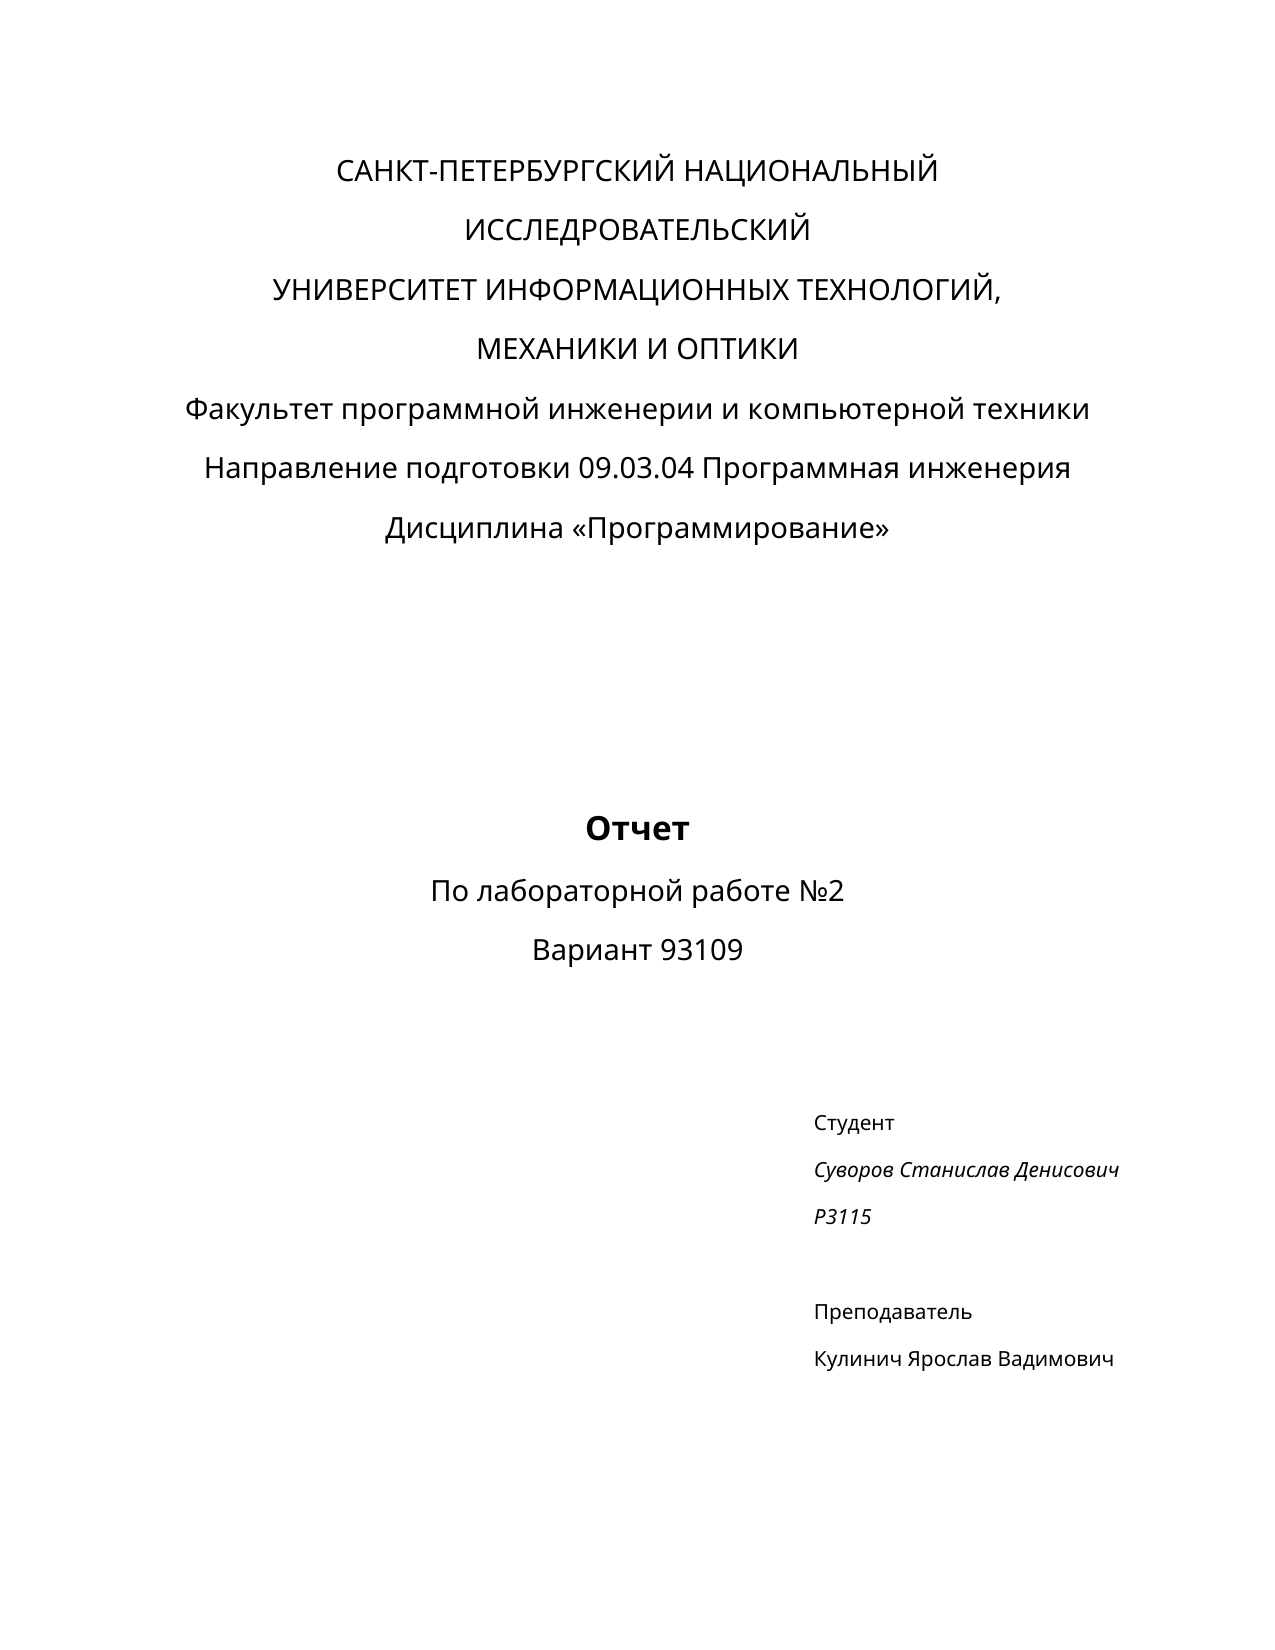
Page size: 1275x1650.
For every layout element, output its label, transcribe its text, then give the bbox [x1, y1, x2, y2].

text САНКТ-ПЕТЕРБУРГСКИЙ НАЦИОНАЛЬНЫЙ [150, 150, 1125, 190]
text УНИВЕРСИТЕТ ИНФОРМАЦИОННЫХ ТЕХНОЛОГИЙ, [150, 269, 1125, 309]
text Дисциплина «Программирование» [150, 507, 1125, 547]
text Преподаватель [814, 1297, 1125, 1325]
text Направление подготовки 09.03.04 Программная инженерия [150, 447, 1125, 487]
text Суворов Станислав Денисович [814, 1155, 1125, 1183]
text Факультет программной инженерии и компьютерной техники [150, 388, 1125, 428]
text По лабораторной работе №2 [150, 870, 1125, 909]
text Вариант 93109 [150, 929, 1125, 969]
text ИССЛЕДРОВАТЕЛЬСКИЙ [150, 209, 1125, 249]
text P3115 [814, 1202, 1125, 1231]
text Студент [814, 1108, 1125, 1136]
text Отчет [150, 804, 1125, 850]
text Кулинич Ярослав Вадимович [814, 1344, 1125, 1373]
text МЕХАНИКИ И ОПТИКИ [150, 328, 1125, 368]
